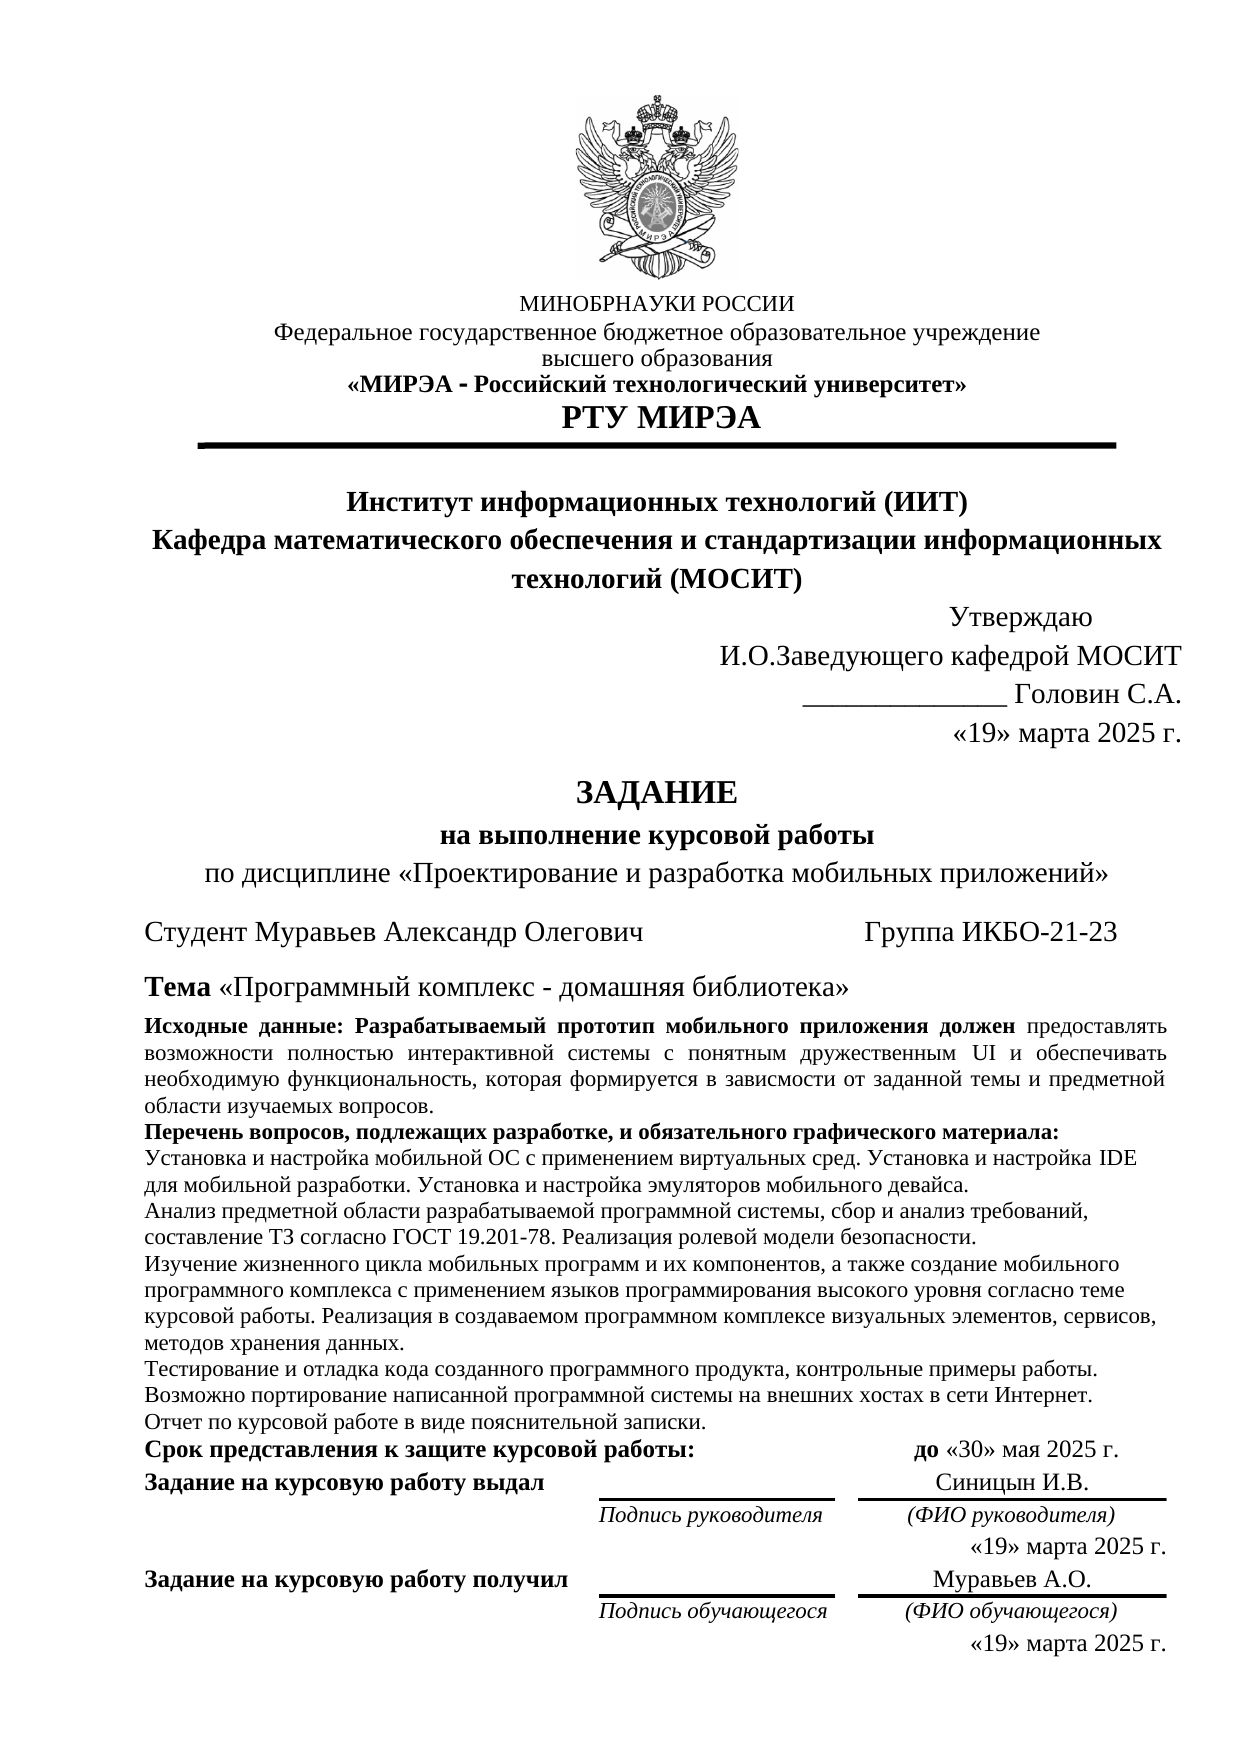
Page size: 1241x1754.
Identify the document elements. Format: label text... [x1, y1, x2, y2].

text ______________ Головин С.А. [133, 677, 1182, 710]
table_cell Исходные данные: Разрабатываемый прототип мобильного приложения должен предоставлять возможности полностью интерактивной системы с понятным дружественным UI и обеспечивать необходимую функциональность, которая формируется в зависмости от заданной темы и предметной области изучаемых вопросов. Перечень вопросов, подлежащих разработке, и обязательного графического материала: Установка и настройка мобильной ОС с применением виртуальных сред. Установка и настройка IDE для мобильной разработки. Установка и настройка эмуляторов мобильного девайса. Анализ предметной области разрабатываемой программной системы, сбор и анализ требований, составление ТЗ согласно ГОСТ 19.201-78. Реализация ролевой модели безопасности. Изучение жизненного цикла мобильных программ и их компонентов, а также создание мобильного программного комплекса с применением языков программирования высокого уровня согласно теме курсовой работы. Реализация в создаваемом программном комплексе визуальных элементов, сервисов, методов хранения данных. Тестирование и отладка кода созданного программного продукта, контрольные примеры работы. Возможно портирование написанной программной системы на внешних хостах в сети Интернет. Отчет по курсовой работе в виде пояснительной записки. [133, 1013, 1178, 1434]
table_cell Задание на курсовую работу получил [133, 1564, 587, 1628]
table_cell «19» марта 2025 г. [133, 1628, 1178, 1660]
text на выполнение курсовой работы [133, 817, 1181, 850]
table_cell Подпись руководителя [587, 1467, 847, 1531]
text по дисциплине «Проектирование и разработка мобильных приложений» [133, 855, 1181, 889]
table_cell Подпись обучающегося [587, 1564, 847, 1628]
table_cell Синицын И.В. (ФИО руководителя) [847, 1467, 1178, 1531]
table_cell Муравьев А.О. (ФИО обучающегося) [847, 1564, 1178, 1628]
table_header МИНОБРНАУКИ РОССИИ [133, 89, 1181, 320]
text ЗАДАНИЕ [133, 773, 1181, 811]
table_cell Срок представления к защите курсовой работы: до «30» мая 2025 г. [133, 1434, 1178, 1467]
text Институт информационных технологий (ИИТ) [133, 484, 1181, 517]
table_header Группа ИКБО-21-23 [853, 914, 1178, 969]
text Утверждаю [133, 599, 1093, 633]
table_cell Федеральное государственное бюджетное образовательное учреждение высшего образования «МИРЭА Российский технологический университет» РТУ МИРЭА [133, 320, 1181, 484]
table_cell Тема «Программный комплекс - домашняя библиотека» [133, 969, 1178, 1013]
text И.О.Заведующего кафедрой МОСИТ [133, 638, 1182, 672]
text Кафедра математического обеспечения и стандартизации информационных технологий (МОСИТ) [133, 522, 1181, 594]
table_header Студент Муравьев Александр Олегович [133, 914, 853, 969]
text «19» марта 2025 г. [133, 715, 1182, 749]
table_cell Задание на курсовую работу выдал [133, 1467, 587, 1531]
table_cell «19» марта 2025 г. [133, 1531, 1178, 1564]
picture [575, 95, 739, 280]
